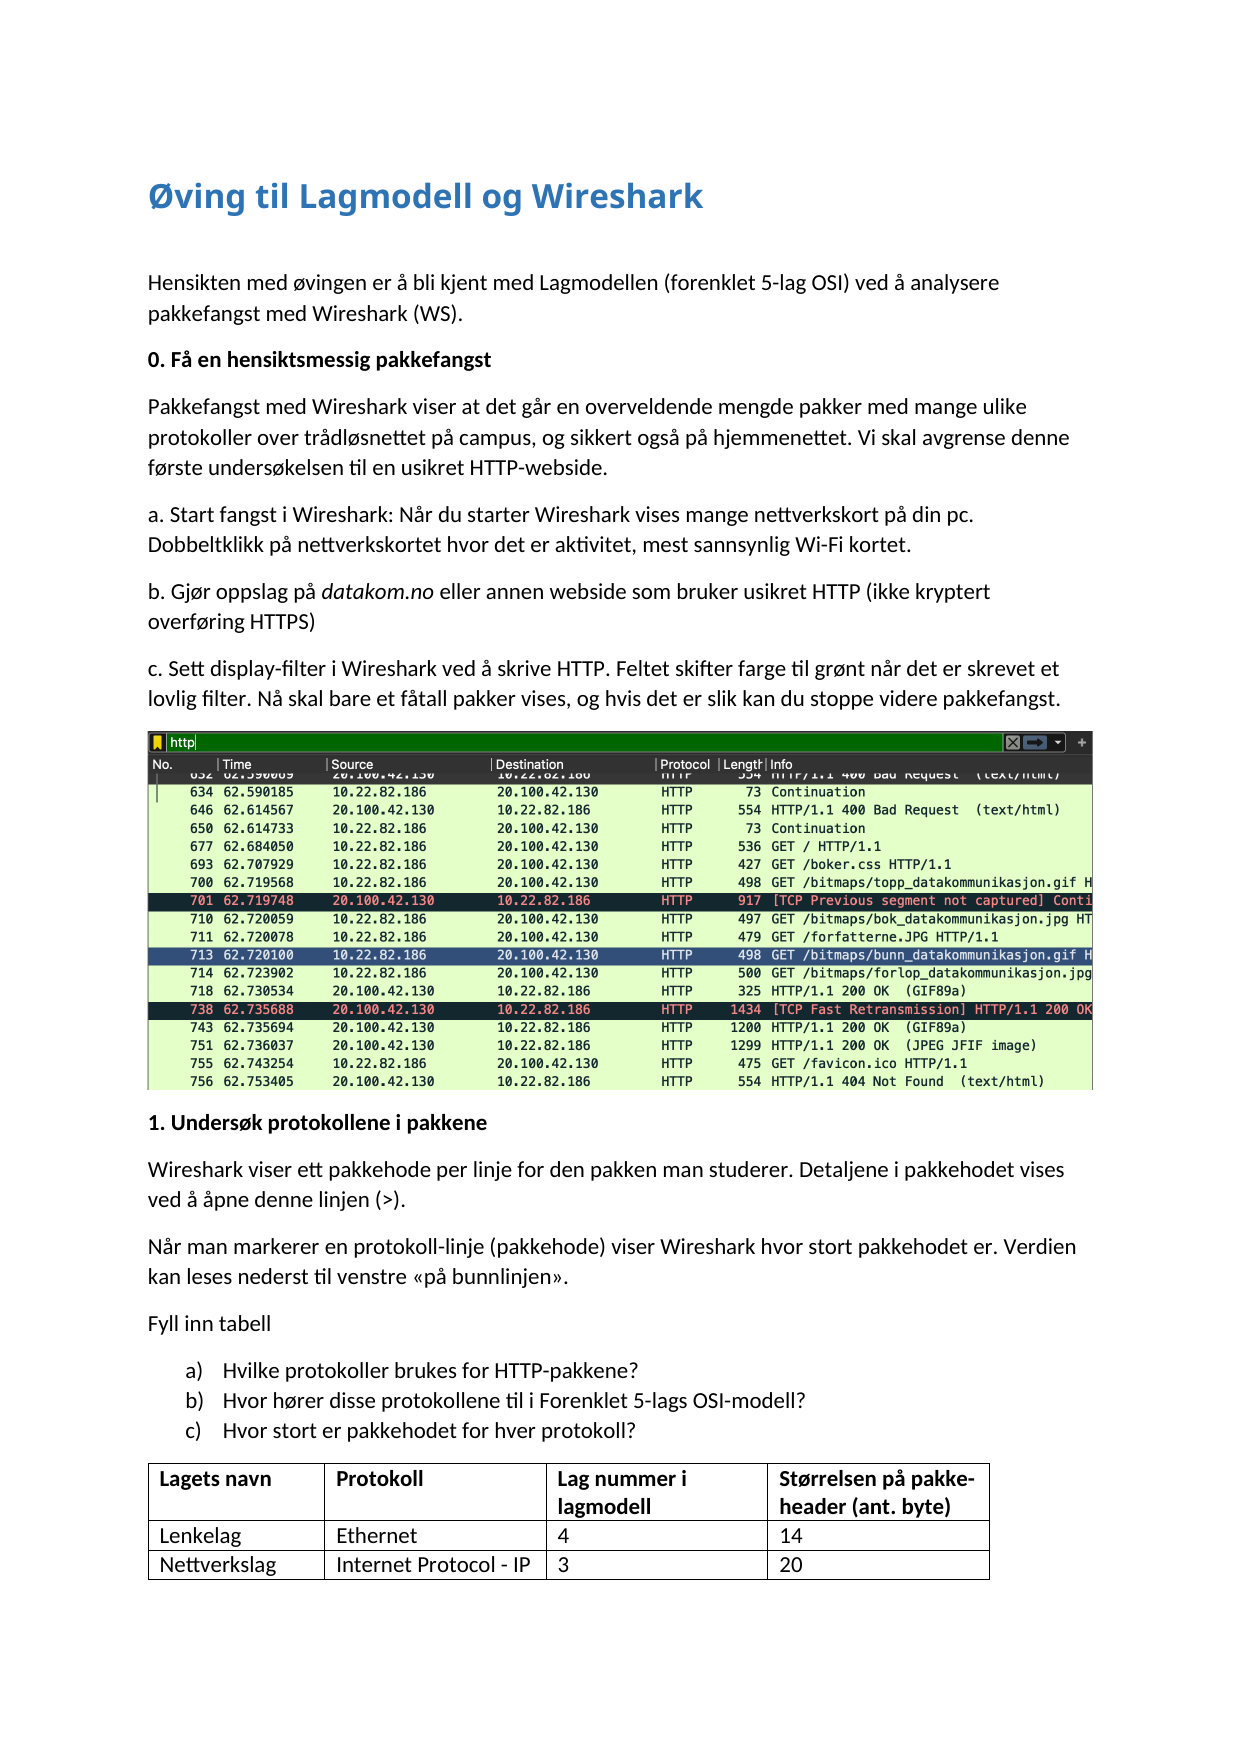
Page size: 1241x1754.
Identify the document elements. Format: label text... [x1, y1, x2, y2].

text Når man markerer en protokoll-linje (pakkehode) viser Wireshark hvor stort pakkehodet er. Verdien kan leses nederst til venstre «på bunnlinjen». [148, 1232, 1093, 1290]
list Hvilke protokoller brukes for HTTP-pakkene? [185, 1356, 1093, 1384]
text c. Sett display-filter i Wireshark ved å skrive HTTP. Feltet skifter farge til grønt når det er skrevet et lovlig filter. Nå skal bare et fåtall pakker vises, og hvis det er slik kan du stoppe videre pakkefangst. [148, 654, 1093, 712]
text 0. Få en hensiktsmessig pakkefangst [148, 346, 1093, 373]
table_cell 14 [768, 1521, 989, 1549]
table_cell 4 [547, 1521, 767, 1549]
text a. Start fangst i Wireshark: Når du starter Wireshark vises mange nettverkskort på din pc. Dobbeltklikk på nettverkskortet hvor det er aktivitet, mest sannsynlig Wi-Fi kortet. [148, 500, 1093, 558]
table_cell 3 [547, 1551, 767, 1578]
table_cell Internet Protocol - IP [325, 1551, 546, 1578]
text b. Gjør oppslag på datakom.no eller annen webside som bruker usikret HTTP (ikke kryptert overføring HTTPS) [148, 577, 1093, 635]
table_header Størrelsen på pakke-header (ant. byte) [768, 1464, 989, 1520]
table_header Lagets navn [149, 1464, 324, 1520]
text Pakkefangst med Wireshark viser at det går en overveldende mengde pakker med mange ulike protokoller over trådløsnettet på campus, og sikkert også på hjemmenettet. Vi skal avgrense denne første undersøkelsen til en usikret HTTP-webside. [148, 392, 1093, 481]
table_cell Ethernet [325, 1521, 546, 1549]
text 1. Undersøk protokollene i pakkene [148, 1108, 1093, 1136]
list Hvor stort er pakkehodet for hver protokoll? [185, 1416, 1093, 1444]
list Hvor hører disse protokollene til i Forenklet 5-lags OSI-modell? [185, 1386, 1093, 1414]
table_cell 20 [768, 1551, 989, 1578]
table_header Lag nummer i lagmodell [547, 1464, 767, 1520]
text Hensikten med øvingen er å bli kjent med Lagmodellen (forenklet 5-lag OSI) ved å analysere pakkefangst med Wireshark (WS). [148, 268, 1093, 327]
text Fyll inn tabell [148, 1309, 1093, 1337]
table_cell Lenkelag [149, 1521, 324, 1549]
picture [147, 731, 1093, 1090]
table_header Protokoll [325, 1464, 546, 1520]
subtitle Øving til Lagmodell og Wireshark [148, 173, 1093, 218]
table_cell Nettverkslag [149, 1551, 324, 1578]
text Wireshark viser ett pakkehode per linje for den pakken man studerer. Detaljene i pakkehodet vises ved å åpne denne linjen (>). [148, 1155, 1093, 1213]
